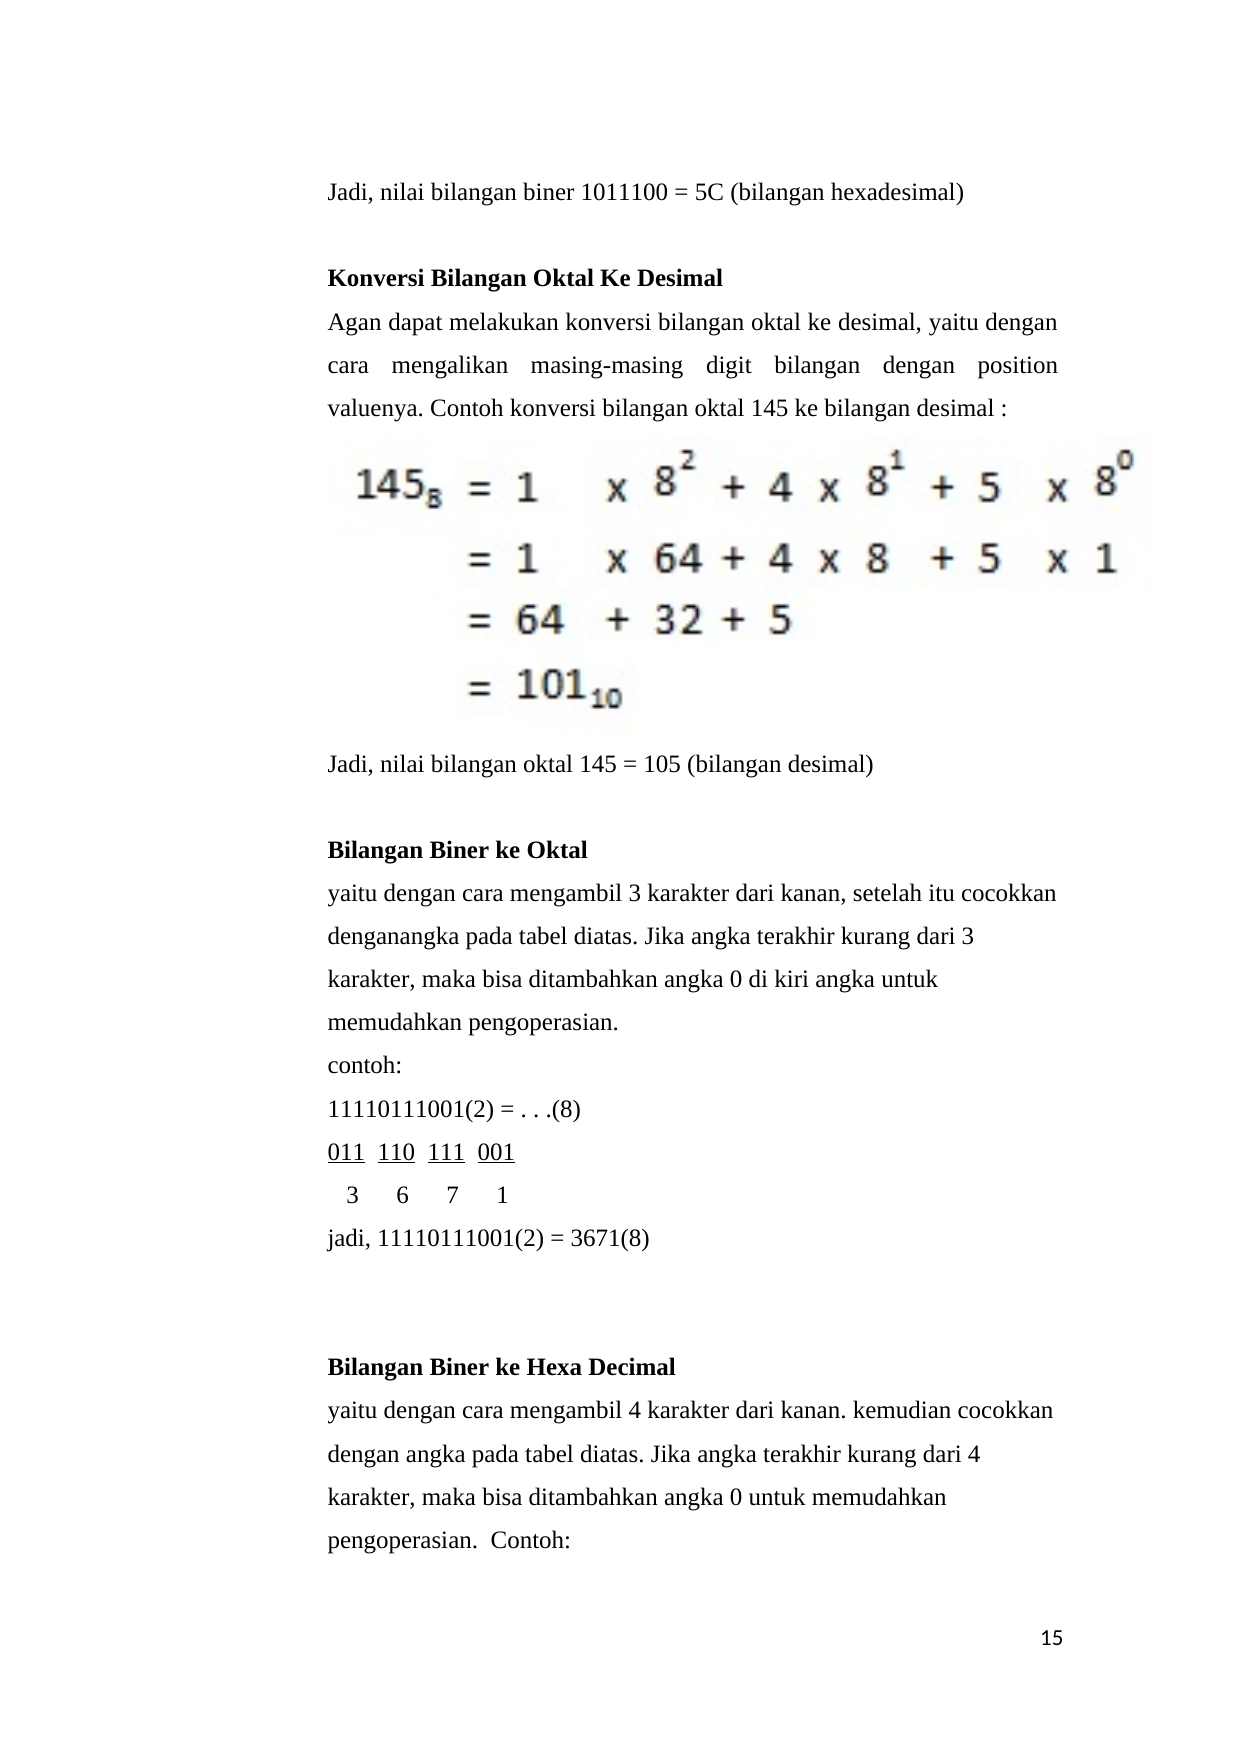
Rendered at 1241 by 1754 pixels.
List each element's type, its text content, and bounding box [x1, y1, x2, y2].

text Bilangan Biner ke Oktal [327, 835, 1058, 864]
picture [327, 436, 1176, 735]
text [327, 1352, 1058, 1554]
text Agan dapat melakukan konversi bilangan oktal ke desimal, yaitu dengan cara mengalikan masing-masing digit bilangan dengan position valuenya. Contoh konversi bilangan oktal 145 ke bilangan desimal : [327, 307, 1058, 422]
text yaitu dengan cara mengambil 3 karakter dari kanan, setelah itu cocokkan denganangka pada tabel diatas. Jika angka terakhir kurang dari 3 karakter, maka bisa ditambahkan angka 0 di kiri angka untuk memudahkan pengoperasian. [327, 878, 1058, 1036]
text Konversi Bilangan Oktal Ke Desimal [327, 263, 1058, 292]
text Jadi, nilai bilangan biner 1011100 = 5C (bilangan hexadesimal) [327, 177, 1058, 206]
text Jadi, nilai bilangan oktal 145 = 105 (bilangan desimal) [327, 749, 1058, 777]
text contoh: 11110111001(2) = . . .(8) 011 110 111 001 3 6 7 1 jadi, 11110111001(2) = 3671(8) [327, 1051, 1058, 1252]
